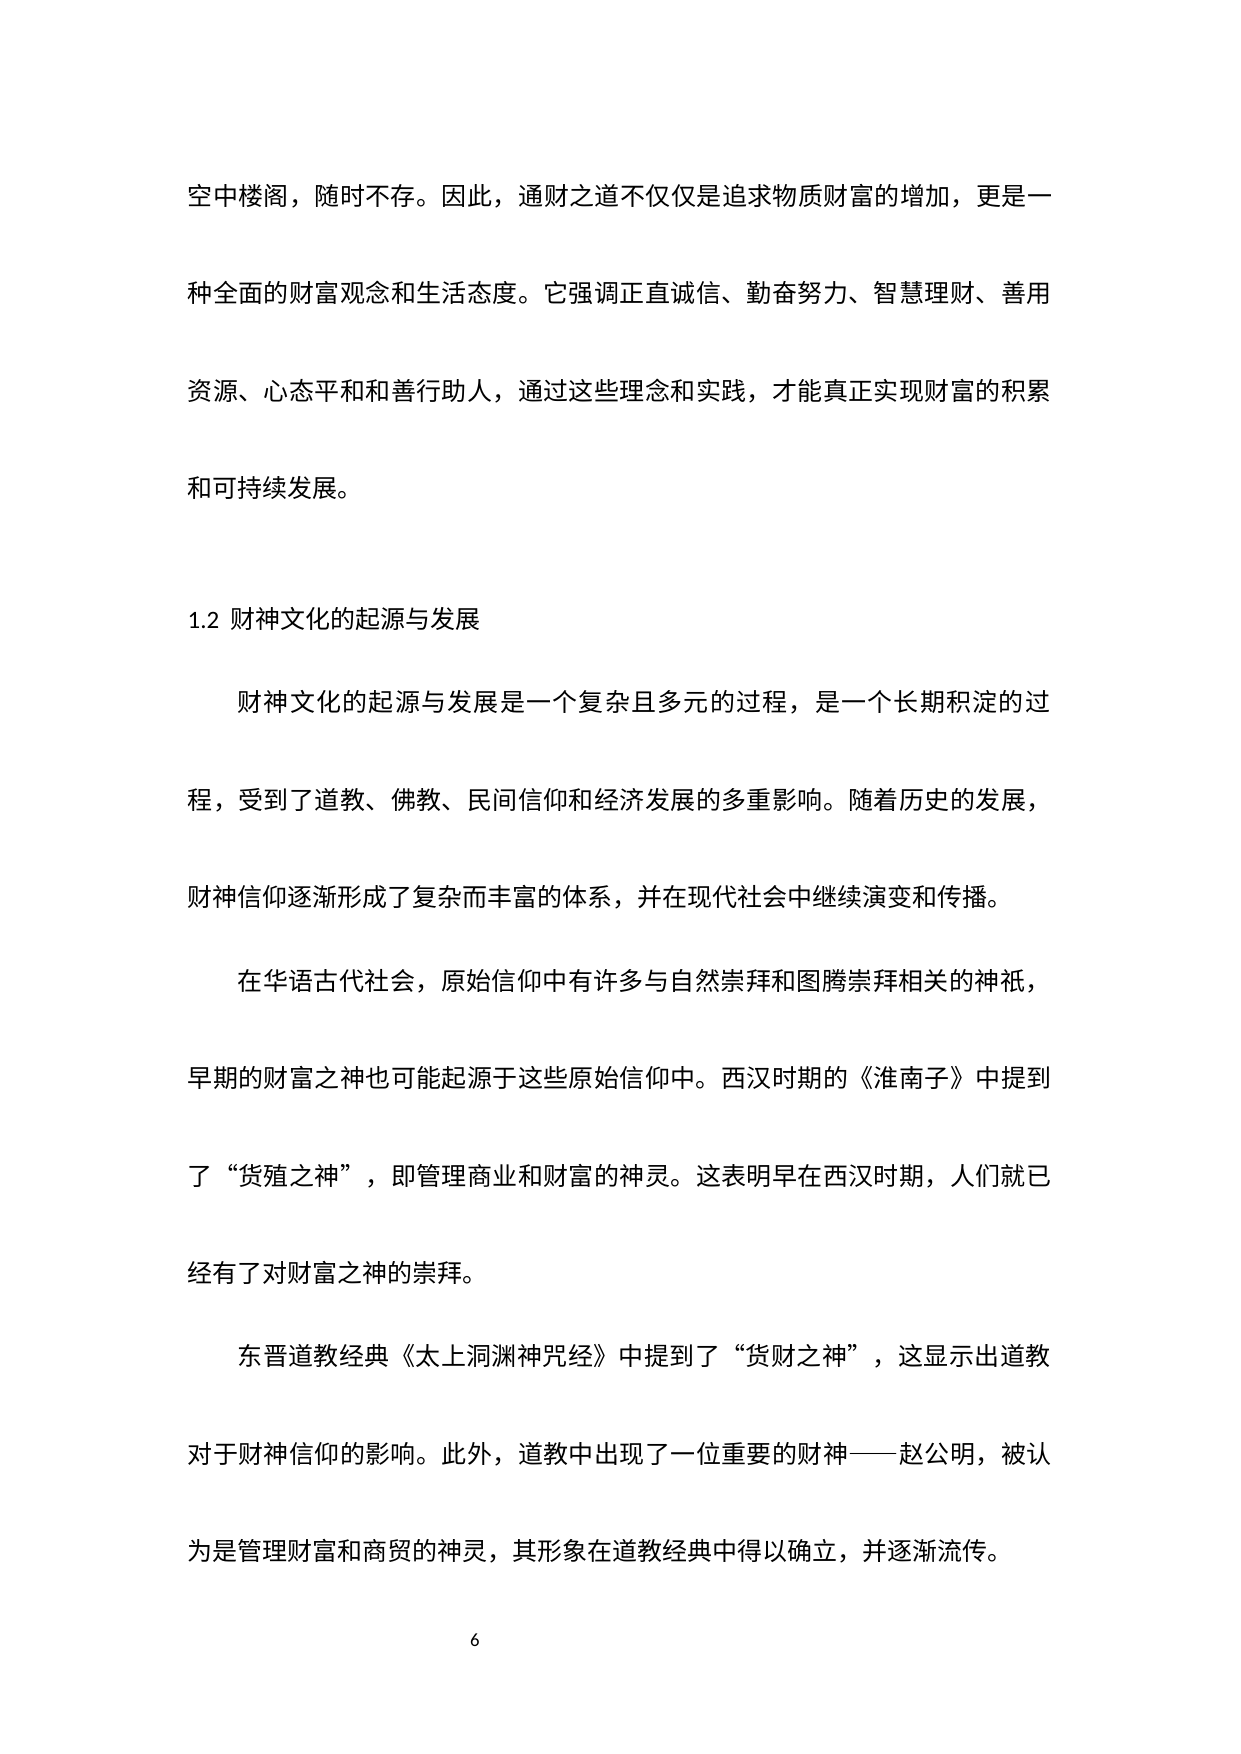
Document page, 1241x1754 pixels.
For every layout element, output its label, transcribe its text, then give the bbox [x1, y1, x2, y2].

text 财神文化的起源与发展是一个复杂且多元的过程，是一个长期积淀的过程，受到了道教、佛教、民间信仰和经济发展的多重影响。随着历史的发展，财神信仰逐渐形成了复杂而丰富的体系，并在现代社会中继续演变和传播。 [187, 668, 1053, 928]
text 1.2 财神文化的起源与发展 [187, 585, 1053, 650]
text 在华语古代社会，原始信仰中有许多与自然崇拜和图腾崇拜相关的神祇，早期的财富之神也可能起源于这些原始信仰中。西汉时期的《淮南子》中提到了“货殖之神”，即管理商业和财富的神灵。这表明早在西汉时期，人们就已经有了对财富之神的崇拜。 [187, 947, 1053, 1304]
text 东晋道教经典《太上洞渊神咒经》中提到了“货财之神”，这显示出道教对于财神信仰的影响。此外，道教中出现了一位重要的财神——赵公明，被认为是管理财富和商贸的神灵，其形象在道教经典中得以确立，并逐渐流传。 [187, 1322, 1053, 1582]
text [187, 162, 1053, 519]
